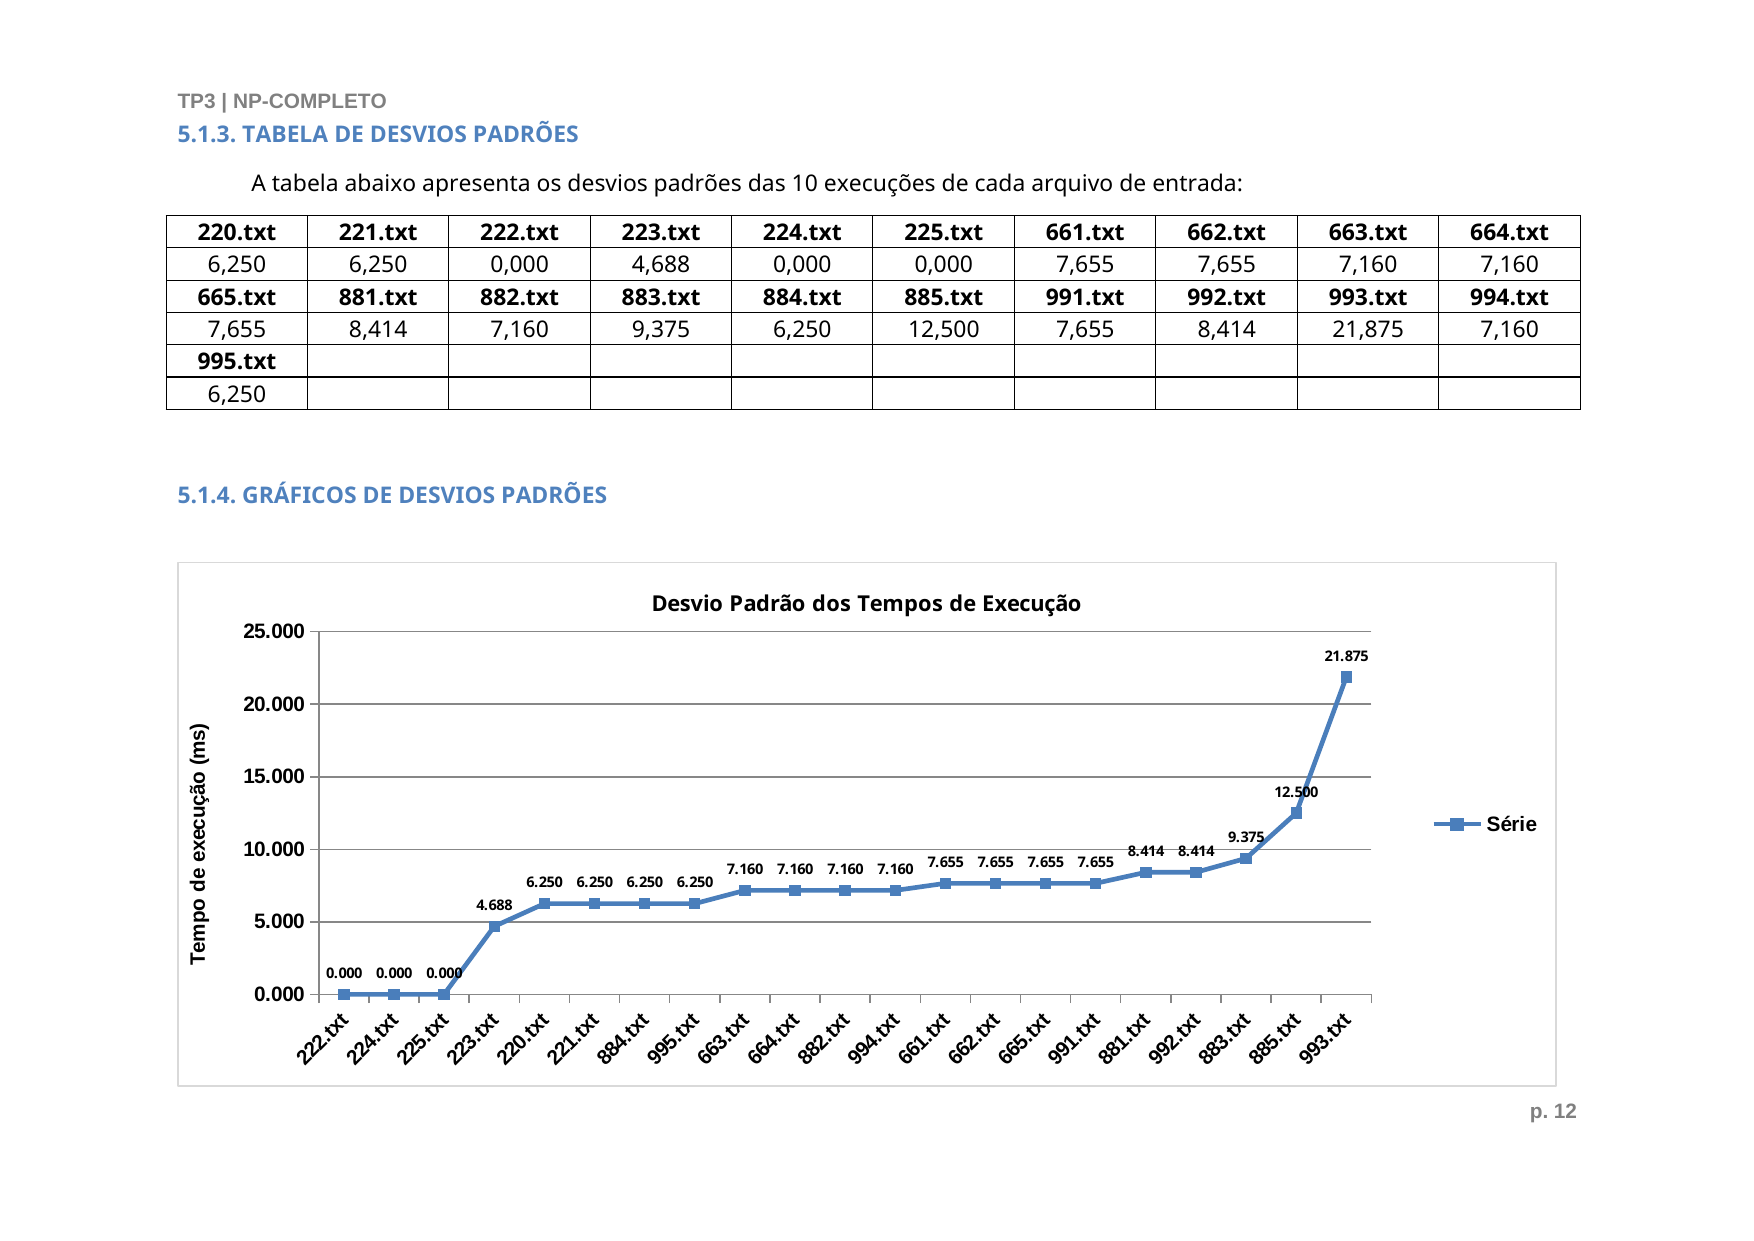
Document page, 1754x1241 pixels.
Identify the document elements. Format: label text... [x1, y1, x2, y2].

table_cell [591, 378, 731, 409]
table_header 223.txt [591, 216, 731, 247]
table_cell 991.txt [1015, 281, 1155, 312]
table_cell 6,250 [732, 313, 872, 344]
table_cell 994.txt [1439, 281, 1580, 312]
table_cell 8,414 [1156, 313, 1297, 344]
table_cell [1156, 345, 1297, 376]
table_cell [591, 345, 731, 376]
table_cell 7,655 [1015, 313, 1155, 344]
table_cell 7,160 [1439, 313, 1580, 344]
table_cell 7,655 [1156, 248, 1297, 279]
table_header 662.txt [1156, 216, 1297, 247]
table_cell 882.txt [449, 281, 590, 312]
table_header 224.txt [732, 216, 872, 247]
table_header 220.txt [167, 216, 307, 247]
table_cell 0,000 [449, 248, 590, 279]
table_cell 7,655 [167, 313, 307, 344]
table_cell 8,414 [308, 313, 448, 344]
table_cell 7,655 [1015, 248, 1155, 279]
table_cell 884.txt [732, 281, 872, 312]
table_cell 6,250 [167, 378, 307, 409]
subtitle 5.1.4. GRÁFICOS DE DESVIOS PADRÕES [177, 479, 1577, 510]
table_cell 7,160 [449, 313, 590, 344]
table_cell 7,160 [1439, 248, 1580, 279]
table_header 664.txt [1439, 216, 1580, 247]
table_cell 993.txt [1298, 281, 1438, 312]
table_cell 995.txt [167, 345, 307, 376]
table_cell 21,875 [1298, 313, 1438, 344]
table_cell [1015, 378, 1155, 409]
table_cell 12,500 [873, 313, 1014, 344]
table_cell [449, 345, 590, 376]
table_cell [1439, 378, 1580, 409]
table_cell 6,250 [308, 248, 448, 279]
table_cell 883.txt [591, 281, 731, 312]
table_header 225.txt [873, 216, 1014, 247]
table_header 221.txt [308, 216, 448, 247]
table_header 222.txt [449, 216, 590, 247]
table_cell 992.txt [1156, 281, 1297, 312]
table_header 661.txt [1015, 216, 1155, 247]
table_cell [732, 378, 872, 409]
table_header 663.txt [1298, 216, 1438, 247]
subtitle 5.1.3. TABELA DE DESVIOS PADRÕES [177, 118, 1577, 149]
table_cell [1298, 378, 1438, 409]
text A tabela abaixo apresenta os desvios padrões das 10 execuções de cada arquivo de entrada: [177, 167, 1577, 198]
table_cell 0,000 [732, 248, 872, 279]
table_cell [732, 345, 872, 376]
table_cell 4,688 [591, 248, 731, 279]
table_cell [1156, 378, 1297, 409]
table_cell [1439, 345, 1580, 376]
table_cell [308, 378, 448, 409]
table_cell [308, 345, 448, 376]
table_cell 665.txt [167, 281, 307, 312]
table_cell [449, 378, 590, 409]
table_cell 0,000 [873, 248, 1014, 279]
table_cell 885.txt [873, 281, 1014, 312]
table_cell [873, 378, 1014, 409]
table_cell 9,375 [591, 313, 731, 344]
table_cell 881.txt [308, 281, 448, 312]
table_cell [1015, 345, 1155, 376]
table_cell [1298, 345, 1438, 376]
table_cell 6,250 [167, 248, 307, 279]
table_cell 7,160 [1298, 248, 1438, 279]
table_cell [873, 345, 1014, 376]
